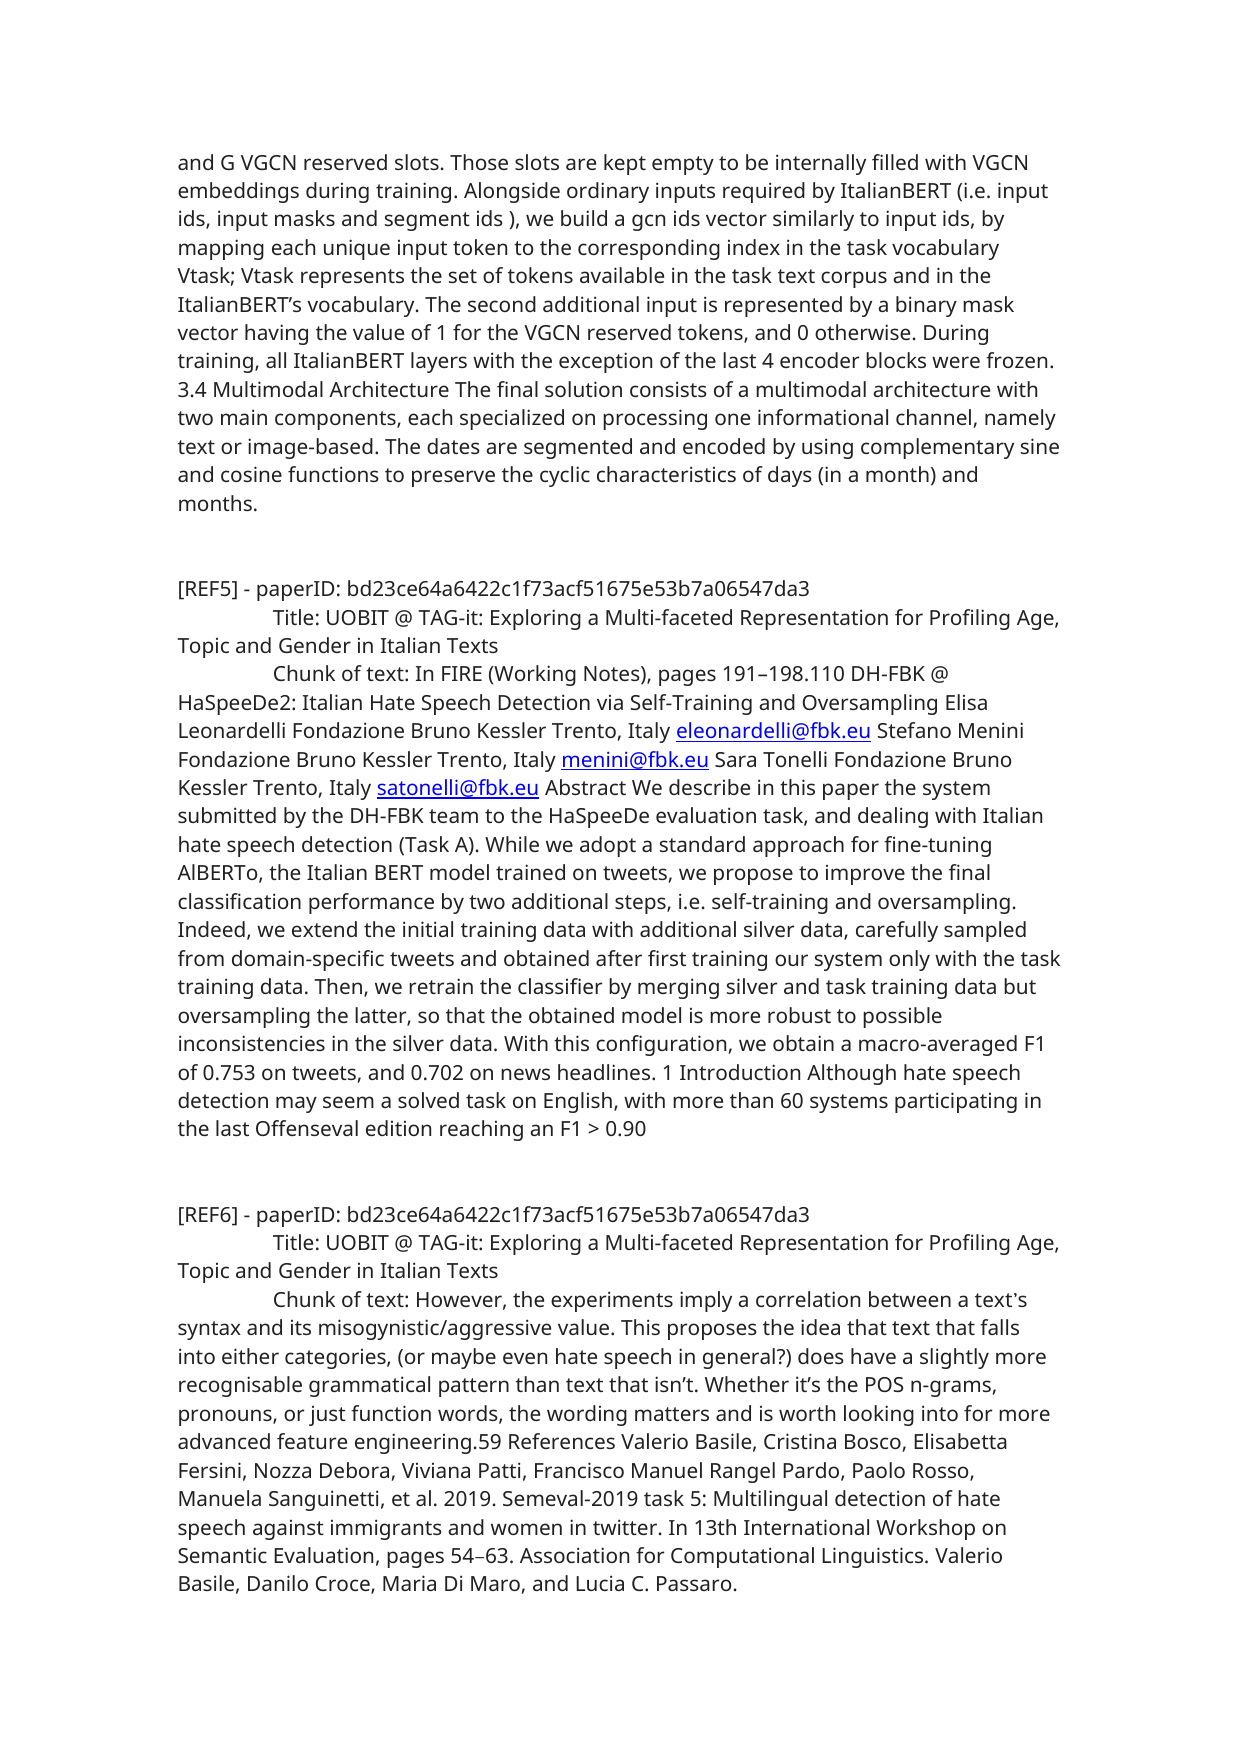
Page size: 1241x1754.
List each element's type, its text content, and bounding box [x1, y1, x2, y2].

text Chunk of text: In FIRE (Working Notes), pages 191–198.110 DH-FBK @ HaSpeeDe2: Italian Hate Speech Detection via Self-Training and Oversampling Elisa Leonardelli Fondazione Bruno Kessler Trento, Italy eleonardelli@fbk.eu Stefano Menini Fondazione Bruno Kessler Trento, Italy menini@fbk.eu Sara Tonelli Fondazione Bruno Kessler Trento, Italy satonelli@fbk.eu Abstract We describe in this paper the system submitted by the DH-FBK team to the HaSpeeDe evaluation task, and dealing with Italian hate speech detection (Task A). While we adopt a standard approach for fine-tuning AlBERTo, the Italian BERT model trained on tweets, we propose to improve the final classification performance by two additional steps, i.e. self-training and oversampling. Indeed, we extend the initial training data with additional silver data, carefully sampled from domain-specific tweets and obtained after first training our system only with the task training data. Then, we retrain the classifier by merging silver and task training data but oversampling the latter, so that the obtained model is more robust to possible inconsistencies in the silver data. With this configuration, we obtain a macro-averaged F1 of 0.753 on tweets, and 0.702 on news headlines. 1 Introduction Although hate speech detection may seem a solved task on English, with more than 60 systems participating in the last Offenseval edition reaching an F1 > 0.90 [177, 659, 1063, 1143]
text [177, 148, 1063, 517]
text Chunk of text: However, the experiments imply a correlation between a text’s syntax and its misogynistic/aggressive value. This proposes the idea that text that falls into either categories, (or maybe even hate speech in general?) does have a slightly more recognisable grammatical pattern than text that isn’t. Whether it’s the POS n-grams, pronouns, or just function words, the wording matters and is worth looking into for more advanced feature engineering.59 References Valerio Basile, Cristina Bosco, Elisabetta Fersini, Nozza Debora, Viviana Patti, Francisco Manuel Rangel Pardo, Paolo Rosso, Manuela Sanguinetti, et al. 2019. Semeval-2019 task 5: Multilingual detection of hate speech against immigrants and women in twitter. In 13th International Workshop on Semantic Evaluation, pages 54–63. Association for Computational Linguistics. Valerio Basile, Danilo Croce, Maria Di Maro, and Lucia C. Passaro. [177, 1285, 1063, 1598]
text [REF5] - paperID: bd23ce64a6422c1f73acf51675e53b7a06547da3 [177, 574, 1063, 603]
text Title: UOBIT @ TAG-it: Exploring a Multi-faceted Representation for Profiling Age, Topic and Gender in Italian Texts [177, 603, 1063, 659]
text Title: UOBIT @ TAG-it: Exploring a Multi-faceted Representation for Profiling Age, Topic and Gender in Italian Texts [177, 1228, 1063, 1285]
text [REF6] - paperID: bd23ce64a6422c1f73acf51675e53b7a06547da3 [177, 1200, 1063, 1228]
